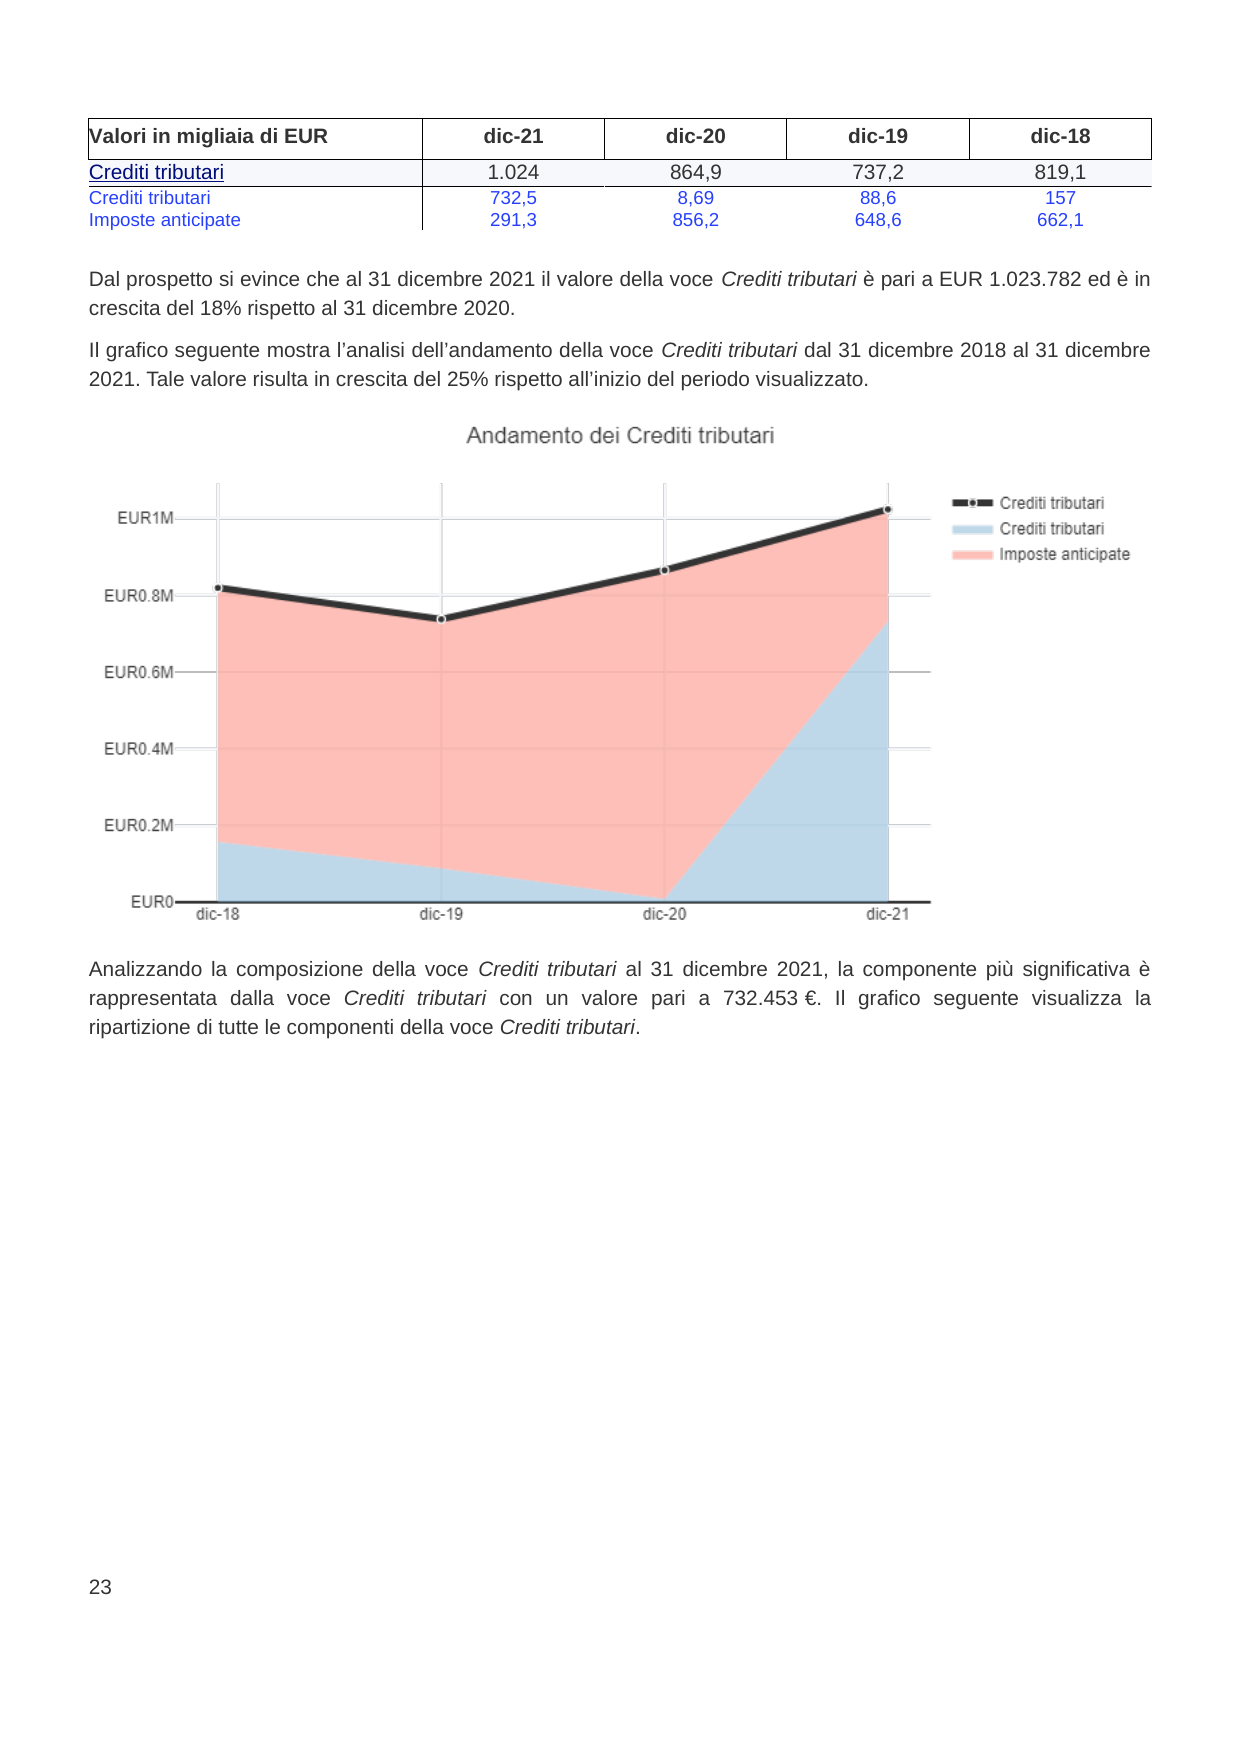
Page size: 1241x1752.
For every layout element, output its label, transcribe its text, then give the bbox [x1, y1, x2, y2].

table_cell Crediti tributari [89, 187, 422, 208]
table_cell Imposte anticipate [89, 209, 422, 230]
text Analizzando la composizione della voce Crediti tributari al 31 dicembre 2021, la componente più significativa è rappresentata dalla voce Crediti tributari con un valore pari a 732.453 €. Il grafico seguente visualizza la ripartizione di tutte le componenti della voce Crediti tributari. [89, 952, 1152, 1039]
table_cell 88,6 [787, 187, 969, 208]
table_cell 8,69 [605, 187, 787, 208]
table_cell 856,2 [605, 209, 787, 230]
picture [88, 403, 1152, 940]
table_cell 157 [969, 187, 1152, 208]
table_cell 291,3 [423, 209, 604, 230]
text Il grafico seguente mostra l’analisi dell’andamento della voce Crediti tributari dal 31 dicembre 2018 al 31 dicembre 2021. Tale valore risulta in crescita del 25% rispetto all’inizio del periodo visualizzato. [89, 332, 1152, 391]
table_cell 732,5 [423, 187, 604, 208]
table_header dic-18 [970, 119, 1151, 159]
text Dal prospetto si evince che al 31 dicembre 2021 il valore della voce Crediti tributari è pari a EUR 1.023.782 ed è in crescita del 18% rispetto al 31 dicembre 2020. [89, 262, 1152, 320]
table_header dic-20 [605, 119, 786, 159]
table_header Valori in migliaia di EUR [89, 119, 422, 159]
table_header dic-21 [423, 119, 604, 159]
table_cell 662,1 [969, 209, 1152, 230]
table_header dic-19 [787, 119, 969, 159]
table_cell 648,6 [787, 209, 969, 230]
